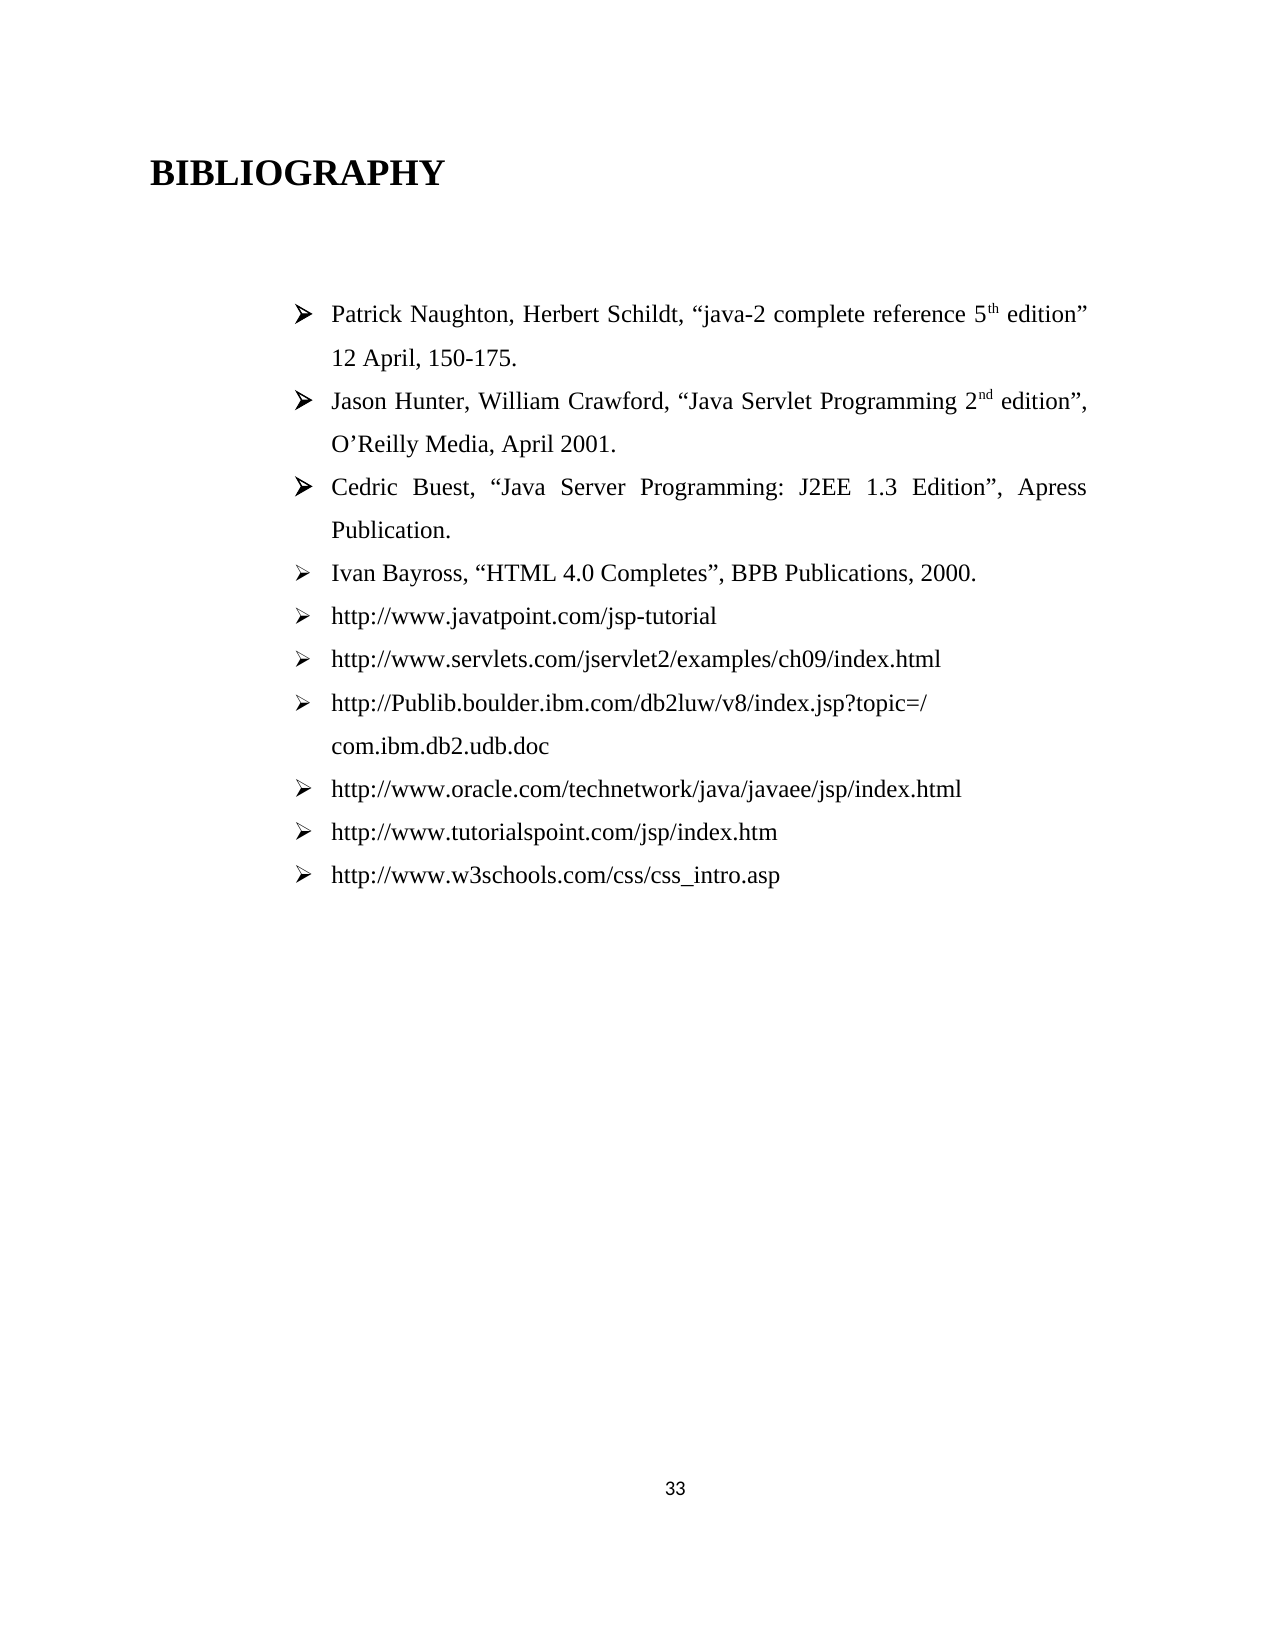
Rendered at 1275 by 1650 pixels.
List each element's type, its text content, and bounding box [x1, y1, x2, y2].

list Jason Hunter, William Crawford, “Java Servlet Programming 2nd edition”, O’Reilly Media, April 2001. [294, 386, 1087, 458]
list Ivan Bayross, “HTML 4.0 Completes”, BPB Publications, 2000. [294, 558, 1087, 587]
list http://www.oracle.com/technetwork/java/javaee/jsp/index.html [294, 774, 1087, 803]
list http://www.tutorialspoint.com/jsp/index.htm [294, 817, 1087, 846]
list http://Publib.boulder.ibm.com/db2luw/v8/index.jsp?topic=/com.ibm.db2.udb.doc [294, 688, 1087, 759]
text BIBLIOGRAPHY [150, 150, 1125, 193]
list Cedric Buest, “Java Server Programming: J2EE 1.3 Edition”, Apress Publication. [294, 472, 1087, 544]
list http://www.w3schools.com/css/css_intro.asp [294, 860, 1087, 889]
list http://www.javatpoint.com/jsp-tutorial [294, 601, 1087, 630]
list Patrick Naughton, Herbert Schildt, “java-2 complete reference 5th edition” 12 April, 150-175. [294, 299, 1087, 371]
list http://www.servlets.com/jservlet2/examples/ch09/index.html [294, 644, 1087, 673]
